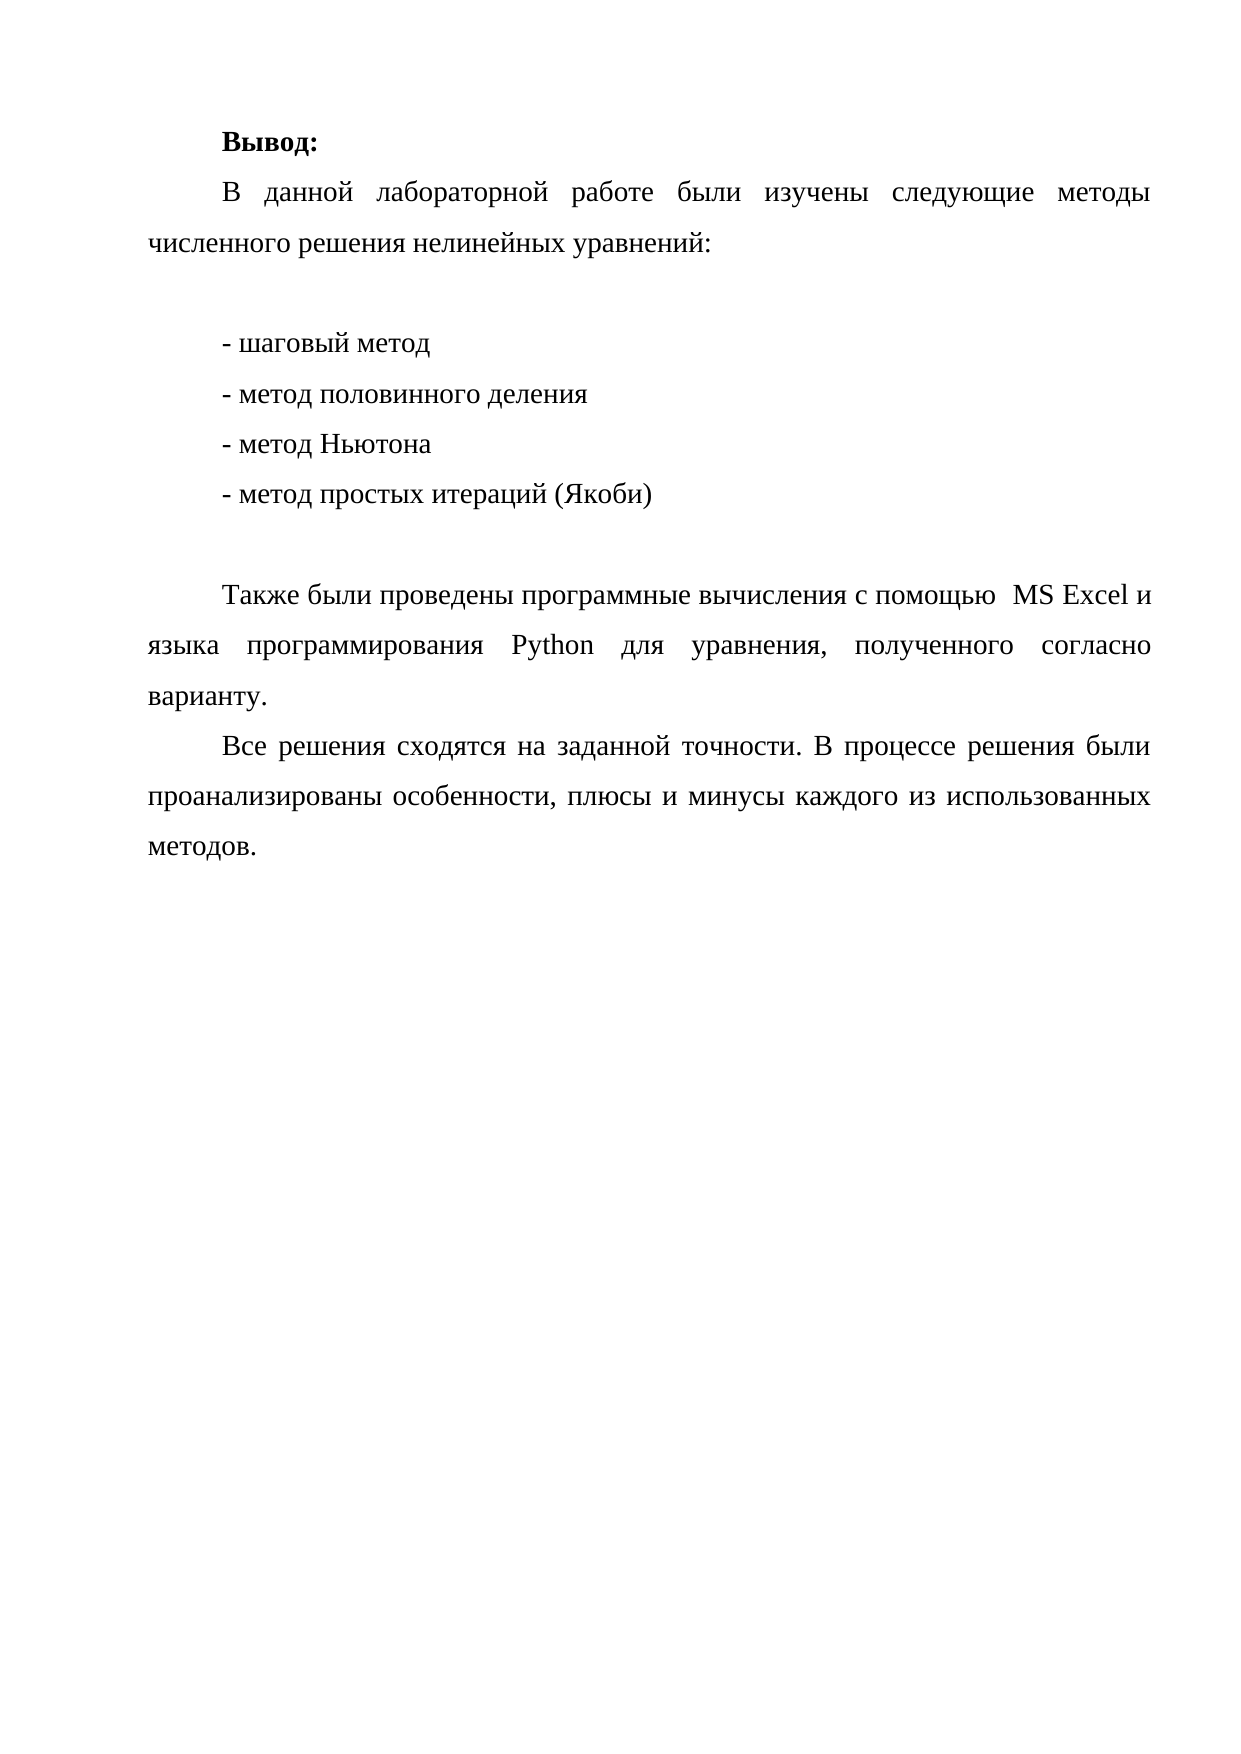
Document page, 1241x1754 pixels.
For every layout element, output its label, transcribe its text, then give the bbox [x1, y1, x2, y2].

text Вывод: [148, 124, 1152, 158]
text - метод простых итераций (Якоби) [148, 476, 1152, 510]
text - метод Ньютона [148, 426, 1152, 459]
text Все решения сходятся на заданной точности. В процессе решения были проанализированы особенности, плюсы и минусы каждого из использованных методов. [148, 728, 1152, 862]
text - шаговый метод [148, 325, 1152, 359]
text - метод половинного деления [148, 376, 1152, 409]
text В данной лабораторной работе были изучены следующие методы численного решения нелинейных уравнений: [148, 174, 1152, 258]
text Также были проведены программные вычисления с помощью MS Excel и языка программирования Python для уравнения, полученного согласно варианту. [148, 577, 1152, 711]
